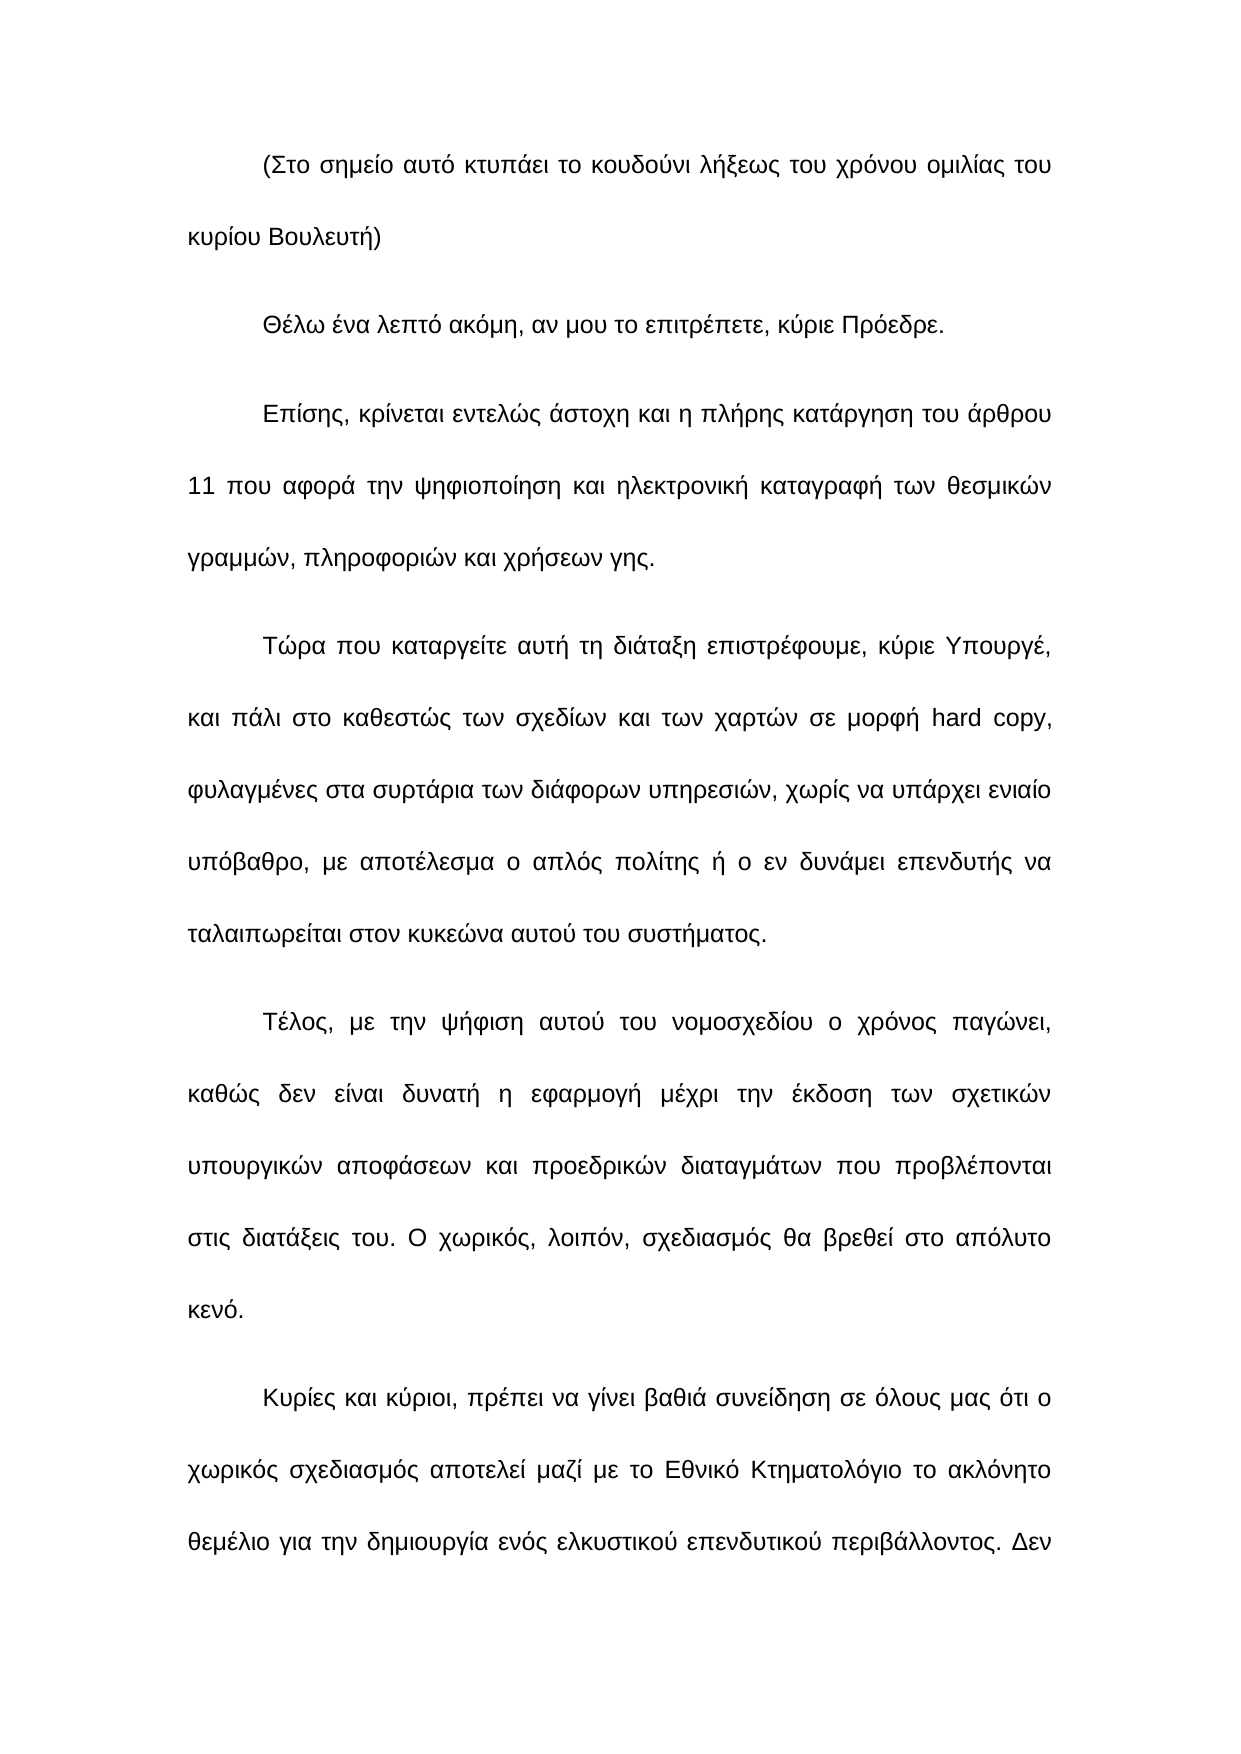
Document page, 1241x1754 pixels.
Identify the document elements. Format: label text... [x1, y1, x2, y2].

text Τέλος, με την ψήφιση αυτού του νομοσχεδίου ο χρόνος παγώνει, καθώς δεν είναι δυνατή η εφαρμογή μέχρι την έκδοση των σχετικών υπουργικών αποφάσεων και προεδρικών διαταγμάτων που προβλέπονται στις διατάξεις του. Ο χωρικός, λοιπόν, σχεδιασμός θα βρεθεί στο απόλυτο κενό. [187, 1007, 1053, 1323]
text Θέλω ένα λεπτό ακόμη, αν μου το επιτρέπετε, κύριε Πρόεδρε. [187, 310, 1053, 339]
text (Στο σημείο αυτό κτυπάει το κουδούνι λήξεως του χρόνου ομιλίας του κυρίου Βουλευτή) [187, 150, 1053, 251]
text Επίσης, κρίνεται εντελώς άστοχη και η πλήρης κατάργηση του άρθρου 11 που αφορά την ψηφιοποίηση και ηλεκτρονική καταγραφή των θεσμικών γραμμών, πληροφοριών και χρήσεων γης. [187, 399, 1053, 571]
text Τώρα που καταργείτε αυτή τη διάταξη επιστρέφουμε, κύριε Υπουργέ, και πάλι στο καθεστώς των σχεδίων και των χαρτών σε μορφή hard copy, φυλαγμένες στα συρτάρια των διάφορων υπηρεσιών, χωρίς να υπάρχει ενιαίο υπόβαθρο, με αποτέλεσμα ο απλός πολίτης ή ο εν δυνάμει επενδυτής να ταλαιπωρείται στον κυκεώνα αυτού του συστήματος. [187, 631, 1053, 947]
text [187, 1383, 1053, 1556]
